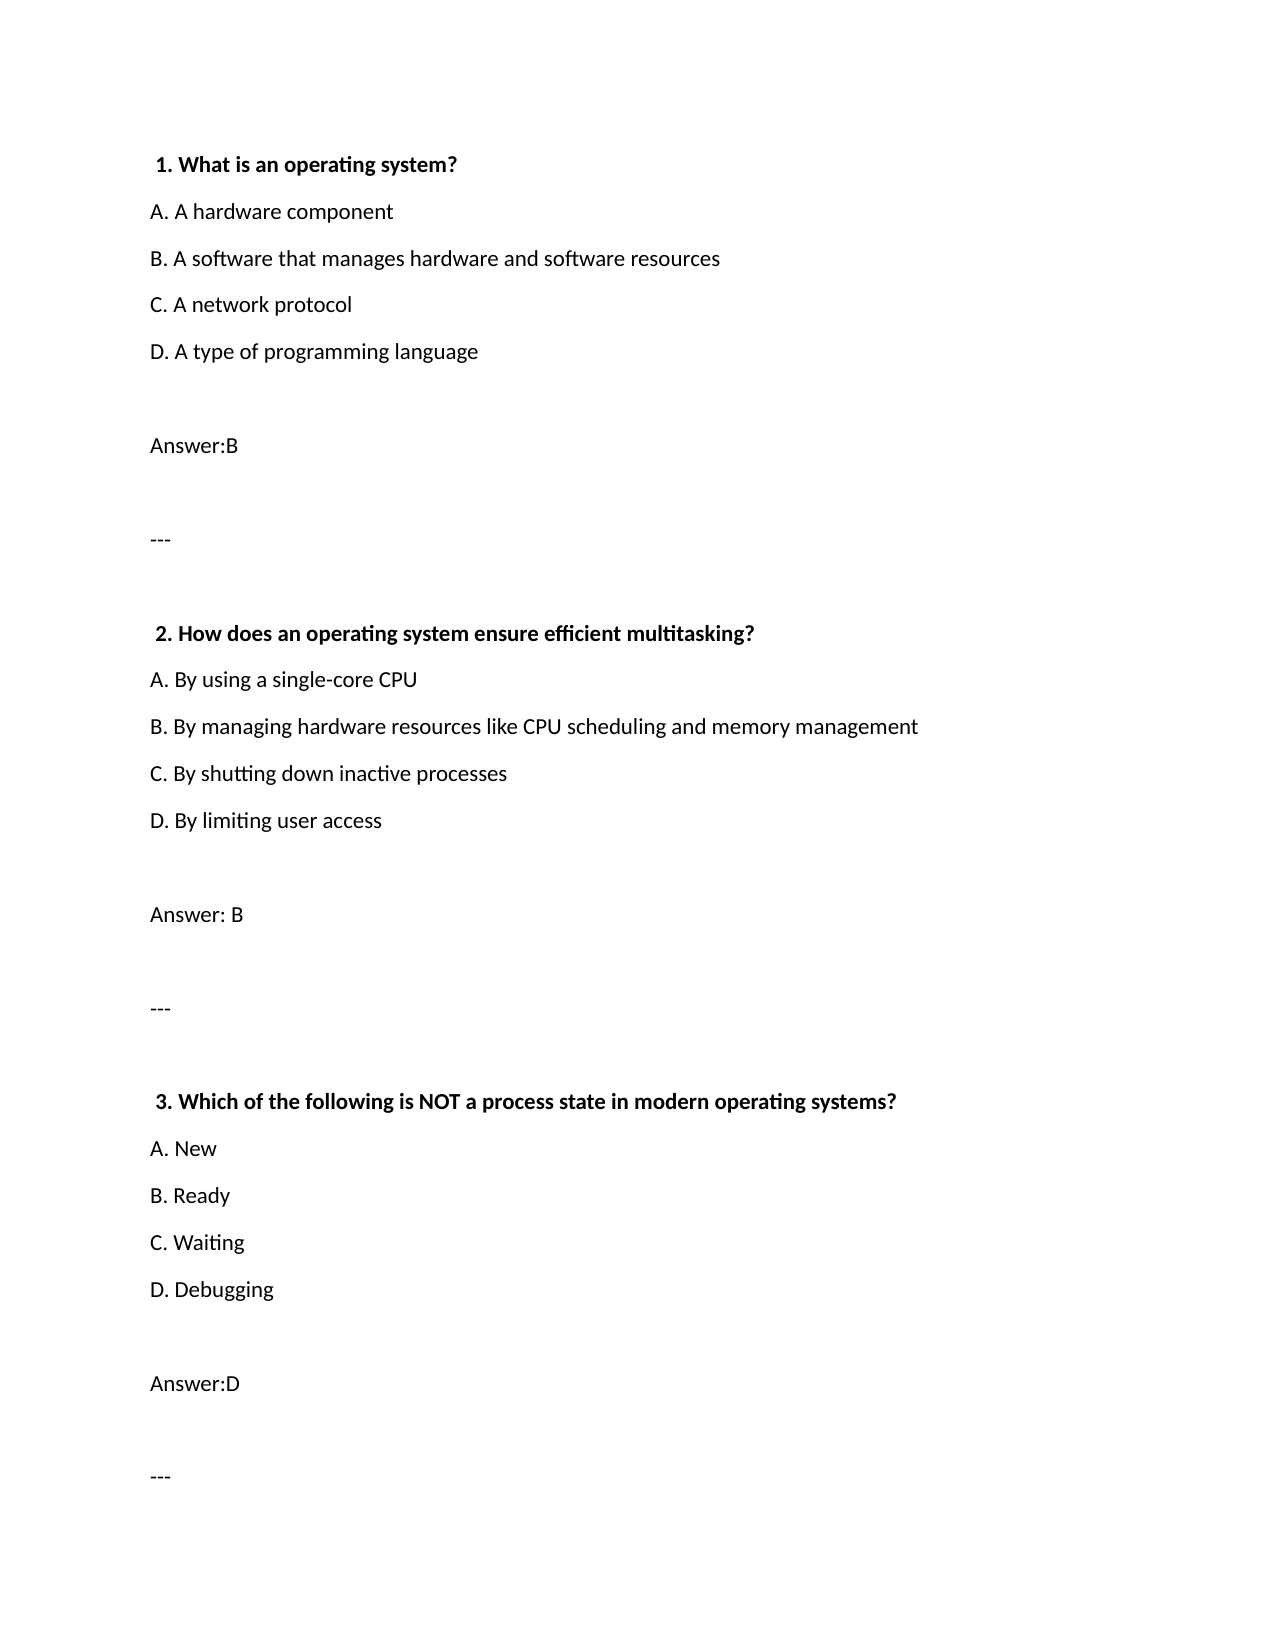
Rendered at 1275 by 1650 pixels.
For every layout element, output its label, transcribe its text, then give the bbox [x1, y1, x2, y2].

text A. A hardware component [150, 197, 1125, 225]
text --- [150, 994, 1125, 1022]
text D. By limiting user access [150, 806, 1125, 834]
text D. A type of programming language [150, 337, 1125, 366]
text --- [150, 525, 1125, 553]
text Answer: B [150, 900, 1125, 928]
text A. By using a single-core CPU [150, 666, 1125, 694]
text Answer:D [150, 1369, 1125, 1397]
text 1. What is an operating system? [150, 150, 1125, 178]
text C. Waiting [150, 1228, 1125, 1256]
text C. A network protocol [150, 291, 1125, 319]
text Answer:B [150, 431, 1125, 459]
text B. Ready [150, 1181, 1125, 1209]
text --- [150, 1462, 1125, 1491]
text B. By managing hardware resources like CPU scheduling and memory management [150, 712, 1125, 741]
text 3. Which of the following is NOT a process state in modern operating systems? [150, 1087, 1125, 1116]
text B. A software that manages hardware and software resources [150, 244, 1125, 272]
text A. New [150, 1134, 1125, 1162]
text 2. How does an operating system ensure efficient multitasking? [150, 619, 1125, 647]
text D. Debugging [150, 1275, 1125, 1303]
text C. By shutting down inactive processes [150, 759, 1125, 787]
